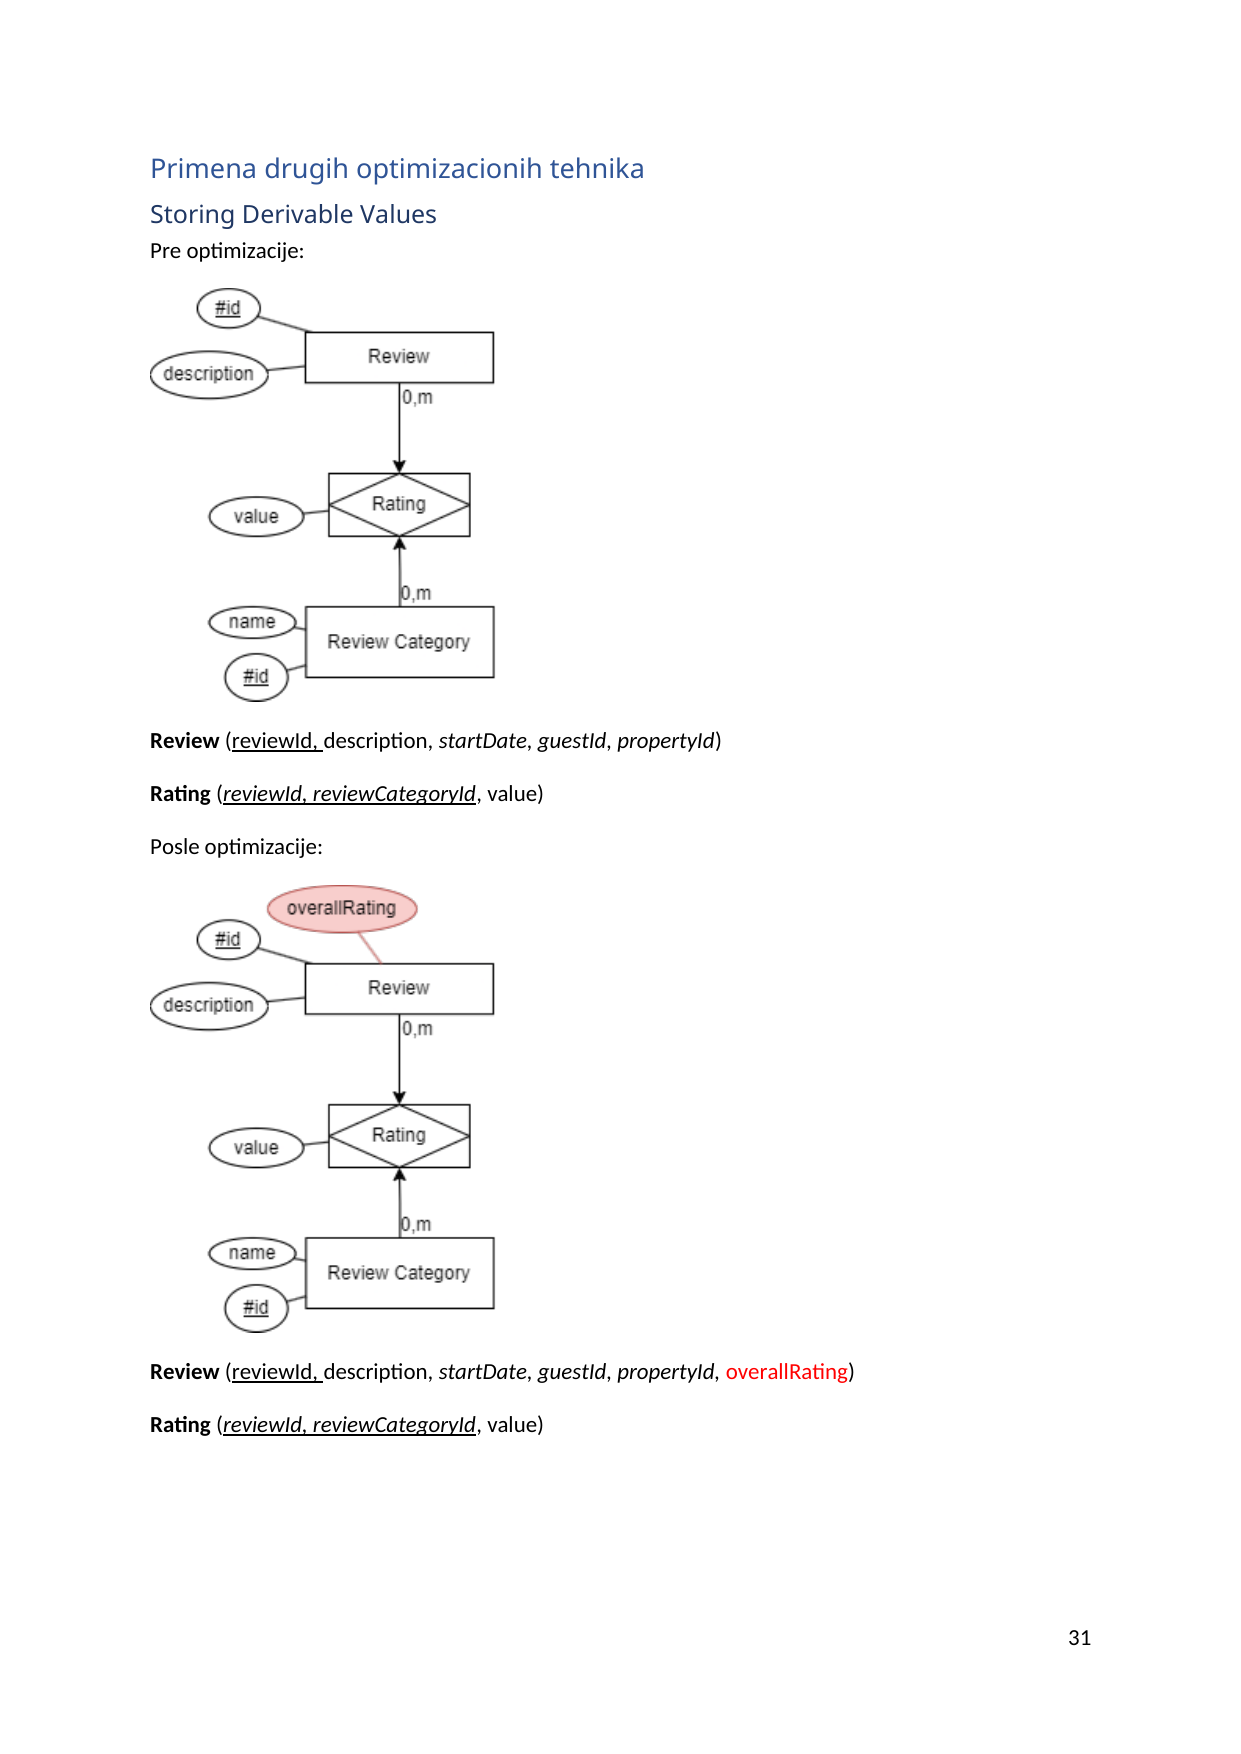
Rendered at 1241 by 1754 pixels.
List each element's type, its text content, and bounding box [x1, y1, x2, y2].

text Rating (reviewId, reviewCategoryId, value) [150, 1410, 1090, 1438]
text Pre optimizacije: [150, 236, 1090, 264]
picture [150, 288, 496, 702]
subtitle Primena drugih optimizacionih tehnika [150, 150, 1090, 187]
text Rating (reviewId, reviewCategoryId, value) [150, 779, 1090, 807]
subtitle Storing Derivable Values [150, 197, 1090, 231]
text Posle optimizacije: [150, 832, 1090, 860]
picture [150, 885, 496, 1333]
text Review (reviewId, description, startDate, guestId, propertyId) [150, 726, 1090, 754]
text Review (reviewId, description, startDate, guestId, propertyId, overallRating) [150, 1357, 1090, 1385]
